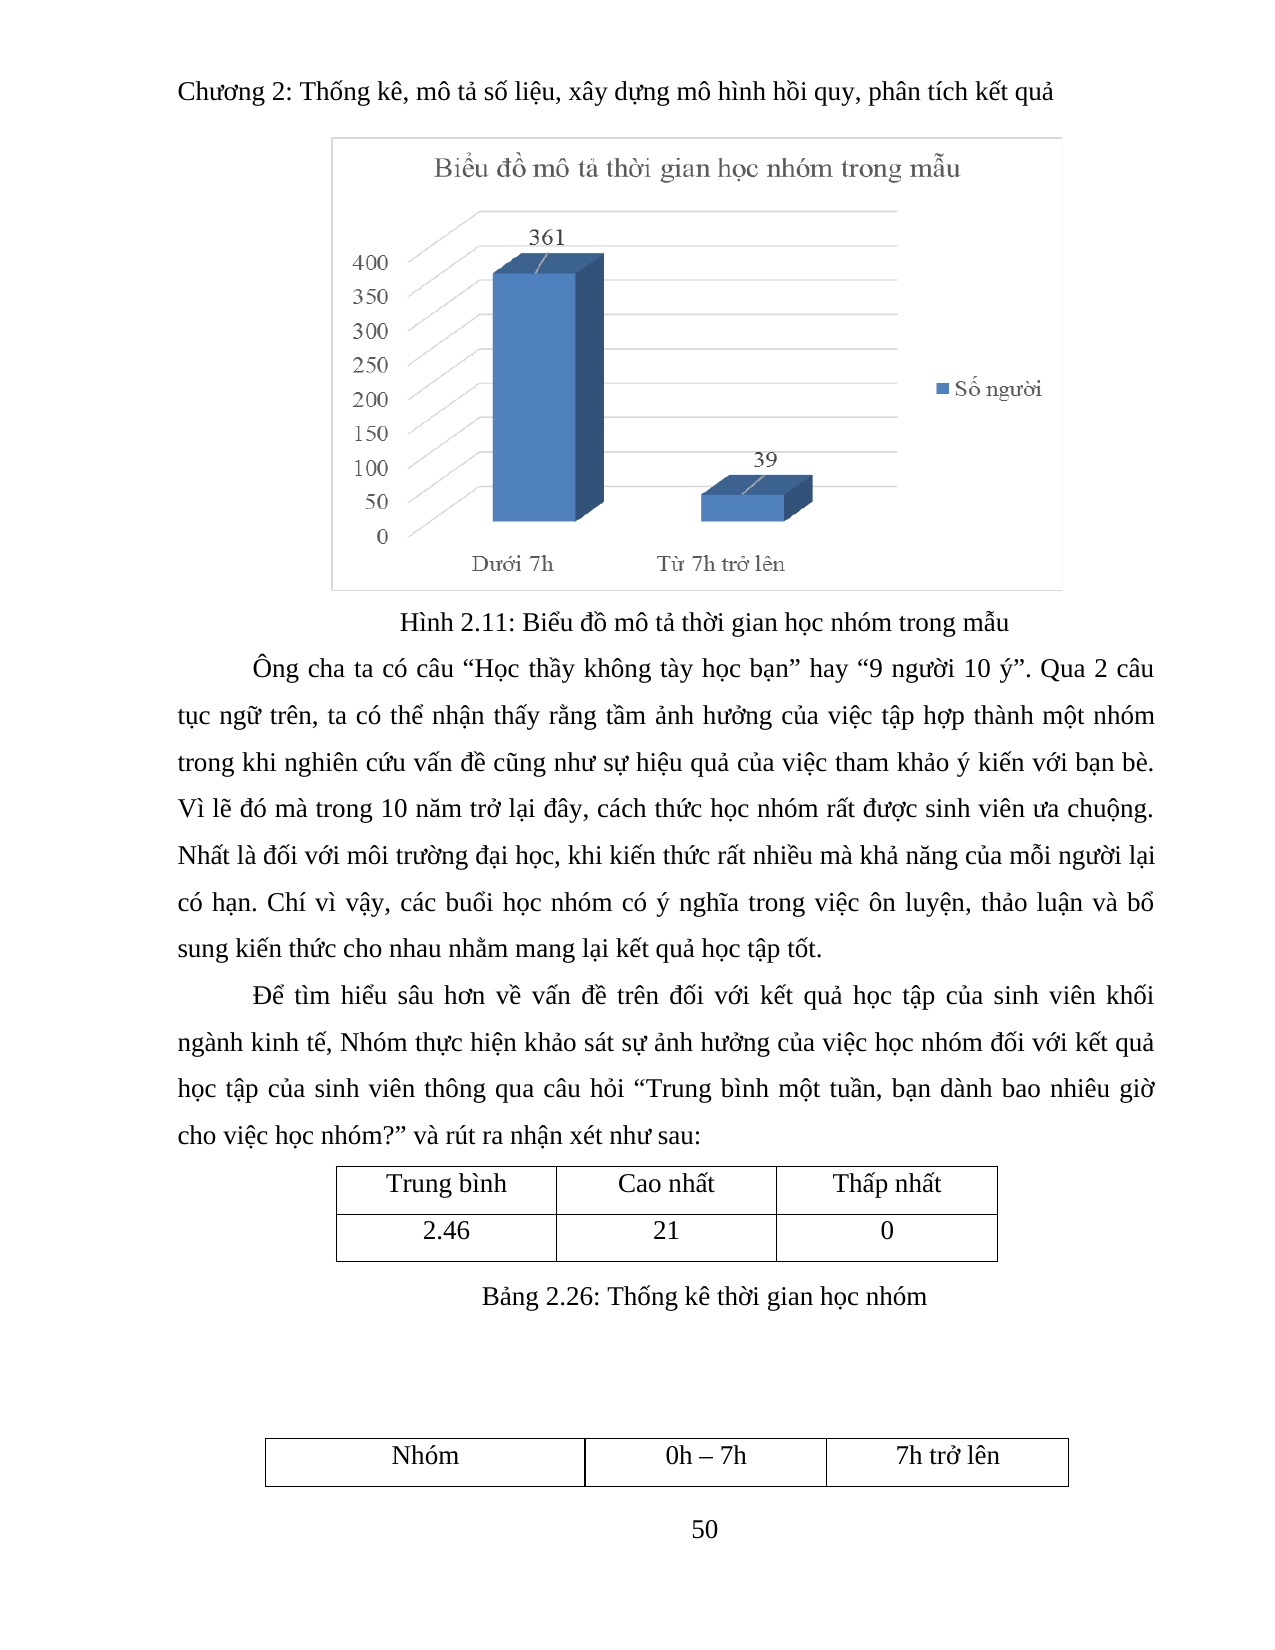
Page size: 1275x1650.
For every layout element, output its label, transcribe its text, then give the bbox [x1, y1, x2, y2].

picture [331, 137, 1063, 591]
table_header 0h – 7h [586, 1439, 826, 1486]
table_cell 0 [777, 1215, 997, 1261]
text Ông cha ta có câu “Học thầy không tày học bạn” hay “9 người 10 ý”. Qua 2 câu tục ngữ trên, ta có thể nhận thấy rằng tầm ảnh hưởng của việc tập hợp thành một nhóm trong khi nghiên cứu vấn đề cũng như sự hiệu quả của việc tham khảo ý kiến với bạn bè. Vì lẽ đó mà trong 10 năm trở lại đây, cách thức học nhóm rất được sinh viên ưa chuộng. Nhất là đối với môi trường đại học, khi kiến thức rất nhiều mà khả năng của mỗi người lại có hạn. Chí vì vậy, các buổi học nhóm có ý nghĩa trong việc ôn luyện, thảo luận và bổ sung kiến thức cho nhau nhằm mang lại kết quả học tập tốt. [177, 652, 1157, 963]
table_header 7h trở lên [827, 1439, 1068, 1486]
table_header Cao nhất [557, 1167, 776, 1213]
table_header Thấp nhất [777, 1167, 997, 1213]
text Để tìm hiểu sâu hơn về vấn đề trên đối với kết quả học tập của sinh viên khối ngành kinh tế, Nhóm thực hiện khảo sát sự ảnh hưởng của việc học nhóm đối với kết quả học tập của sinh viên thông qua câu hỏi “Trung bình một tuần, bạn dành bao nhiêu giờ cho việc học nhóm?” và rút ra nhận xét như sau: [177, 979, 1157, 1150]
table_header Trung bình [337, 1167, 556, 1213]
table_cell 2.46 [337, 1215, 556, 1261]
table_header Nhóm [266, 1439, 584, 1486]
table_cell 21 [557, 1215, 776, 1261]
